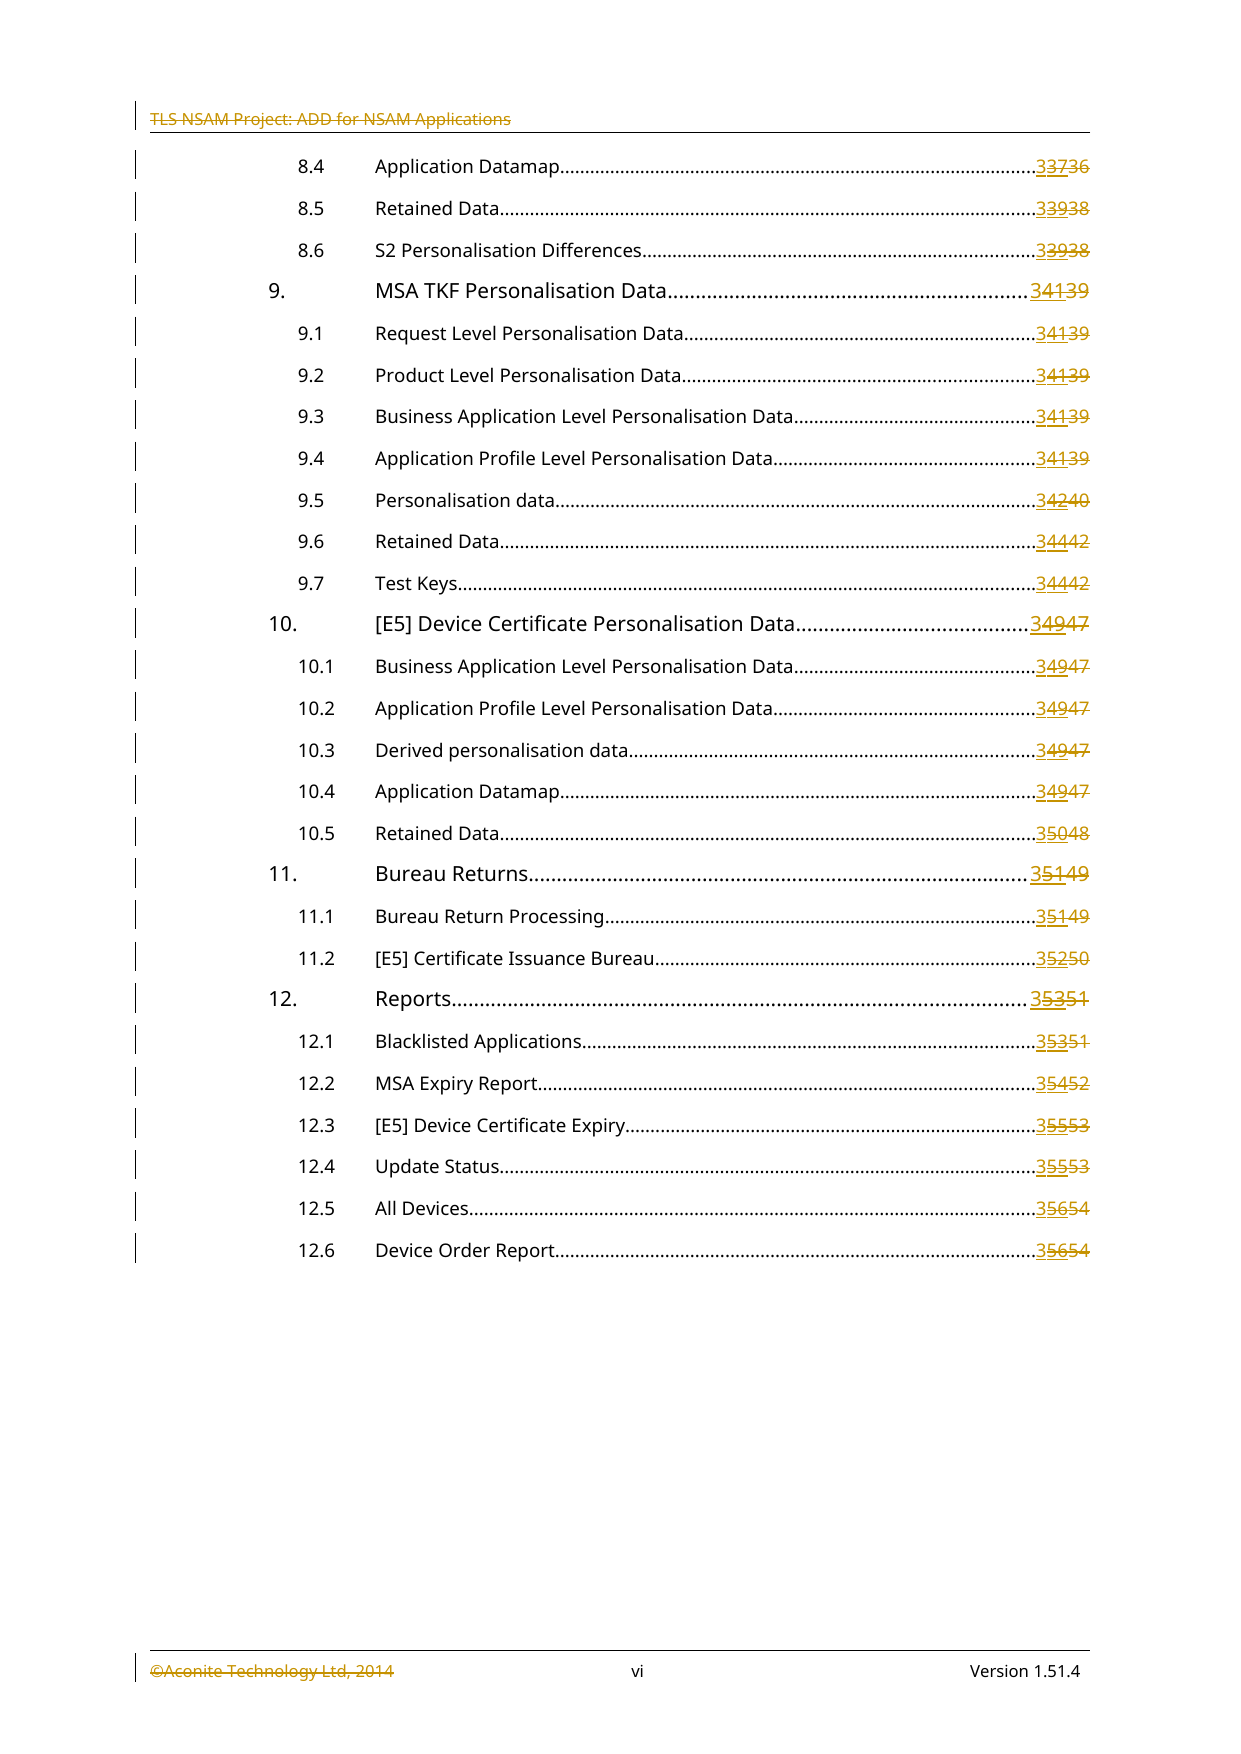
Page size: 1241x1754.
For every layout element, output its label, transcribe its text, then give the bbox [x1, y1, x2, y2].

text 8.5 Retained Data [298, 192, 1090, 221]
text 9. MSA TKF Personalisation Data [268, 275, 1090, 304]
text 9.2 Product Level Personalisation Data [298, 358, 1090, 387]
text 10.4 Application Datamap [298, 775, 1090, 804]
text 11.1 Bureau Return Processing [298, 900, 1090, 929]
text 10.2 Application Profile Level Personalisation Data [298, 692, 1090, 721]
text 12.5 All Devices [298, 1192, 1090, 1221]
text 9.6 Retained Data [298, 525, 1090, 554]
text 12.2 MSA Expiry Report [298, 1067, 1090, 1096]
text 10.3 Derived personalisation data [298, 733, 1090, 762]
text 10.1 Business Application Level Personalisation Data [298, 650, 1090, 679]
text 8.4 Application Datamap [298, 150, 1090, 179]
text 12.3 [E5] Device Certificate Expiry [298, 1108, 1090, 1137]
text 9.3 Business Application Level Personalisation Data [298, 400, 1090, 429]
text 11. Bureau Returns [268, 858, 1090, 887]
text 9.5 Personalisation data [298, 483, 1090, 512]
text 9.4 Application Profile Level Personalisation Data [298, 442, 1090, 471]
text 10.5 Retained Data [298, 817, 1090, 846]
text 8.6 S2 Personalisation Differences [298, 233, 1090, 262]
text 12.6 Device Order Report [298, 1233, 1090, 1262]
text 12.1 Blacklisted Applications [298, 1025, 1090, 1054]
text 9.7 Test Keys [298, 567, 1090, 596]
text 11.2 [E5] Certificate Issuance Bureau [298, 942, 1090, 971]
text 9.1 Request Level Personalisation Data [298, 317, 1090, 346]
text 10. [E5] Device Certificate Personalisation Data [268, 608, 1090, 637]
text 12.4 Update Status [298, 1150, 1090, 1179]
text 12. Reports [268, 983, 1090, 1012]
